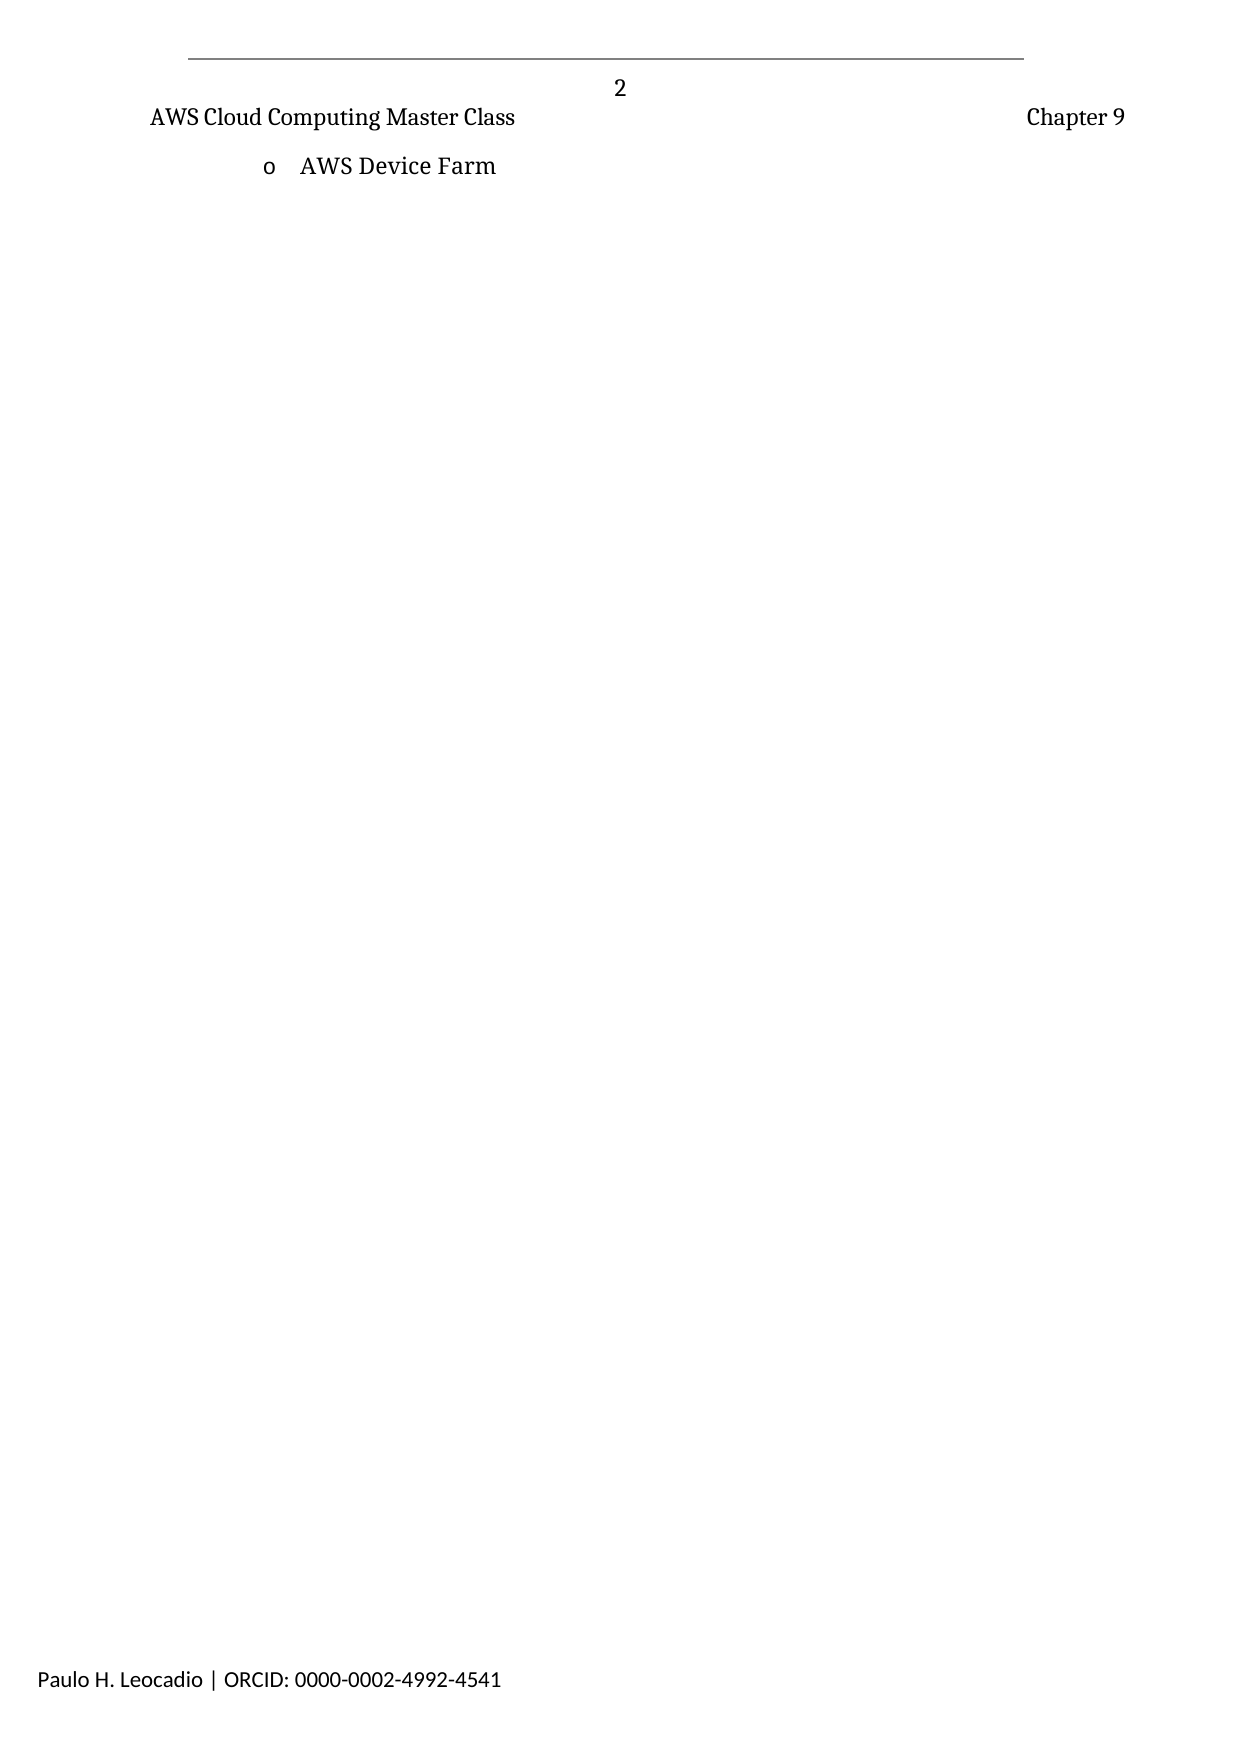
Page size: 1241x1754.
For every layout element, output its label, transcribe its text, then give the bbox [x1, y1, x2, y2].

list AWS Device Farm [262, 150, 1090, 181]
